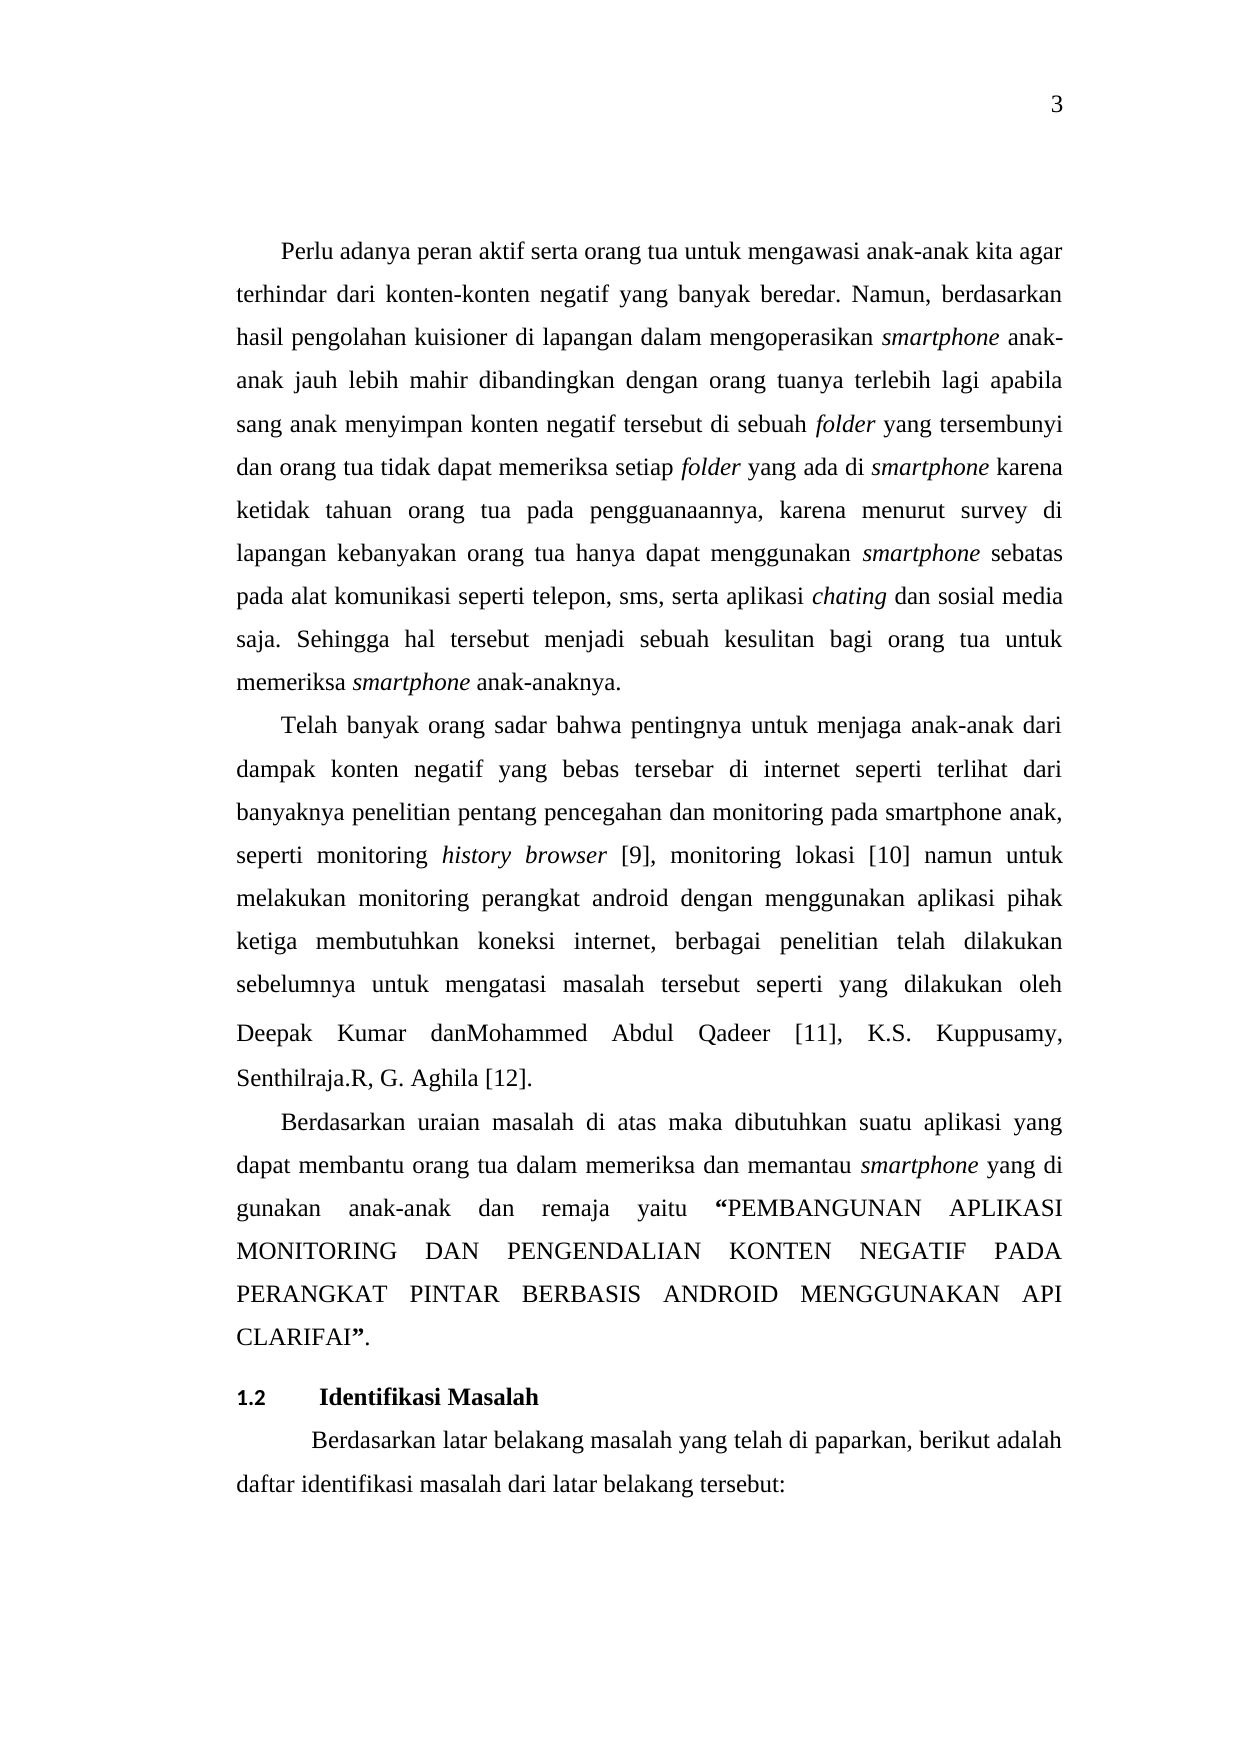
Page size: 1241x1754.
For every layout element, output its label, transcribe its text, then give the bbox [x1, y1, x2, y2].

text Telah banyak orang sadar bahwa pentingnya untuk menjaga anak-anak dari dampak konten negatif yang bebas tersebar di internet seperti terlihat dari banyaknya penelitian pentang pencegahan dan monitoring pada smartphone anak, seperti monitoring history browser, monitoring lokasi namun untuk melakukan monitoring perangkat android dengan menggunakan aplikasi pihak ketiga membutuhkan koneksi internet, berbagai penelitian telah dilakukan sebelumnya untuk mengatasi masalah tersebut seperti yang dilakukan oleh Deepak Kumar danMohammed Abdul Qadeer, K.S. Kuppusamy, Senthilraja.R, G. Aghila . [236, 711, 1063, 1092]
text Berdasarkan latar belakang masalah yang telah di paparkan, berikut adalah daftar identifikasi masalah dari latar belakang tersebut: [236, 1426, 1063, 1497]
text Perlu adanya peran aktif serta orang tua untuk mengawasi anak-anak kita agar terhindar dari konten-konten negatif yang banyak beredar. Namun, berdasarkan hasil pengolahan kuisioner di lapangan dalam mengoperasikan smartphone anak-anak jauh lebih mahir dibandingkan dengan orang tuanya terlebih lagi apabila sang anak menyimpan konten negatif tersebut di sebuah folder yang tersembunyi dan orang tua tidak dapat memeriksa setiap folder yang ada di smartphone karena ketidak tahuan orang tua pada pengguanaannya, karena menurut survey di lapangan kebanyakan orang tua hanya dapat menggunakan smartphone sebatas pada alat komunikasi seperti telepon, sms, serta aplikasi chating dan sosial media saja. Sehingga hal tersebut menjadi sebuah kesulitan bagi orang tua untuk memeriksa smartphone anak-anaknya. [236, 236, 1063, 696]
subtitle Identifikasi Masalah [236, 1382, 1063, 1411]
text Berdasarkan uraian masalah di atas maka dibutuhkan suatu aplikasi yang dapat membantu orang tua dalam memeriksa dan memantau smartphone yang di gunakan anak-anak dan remaja yaitu “PEMBANGUNAN APLIKASI MONITORING DAN PENGENDALIAN KONTEN NEGATIF PADA PERANGKAT PINTAR BERBASIS ANDROID MENGGUNAKAN API CLARIFAI”. [236, 1107, 1063, 1351]
